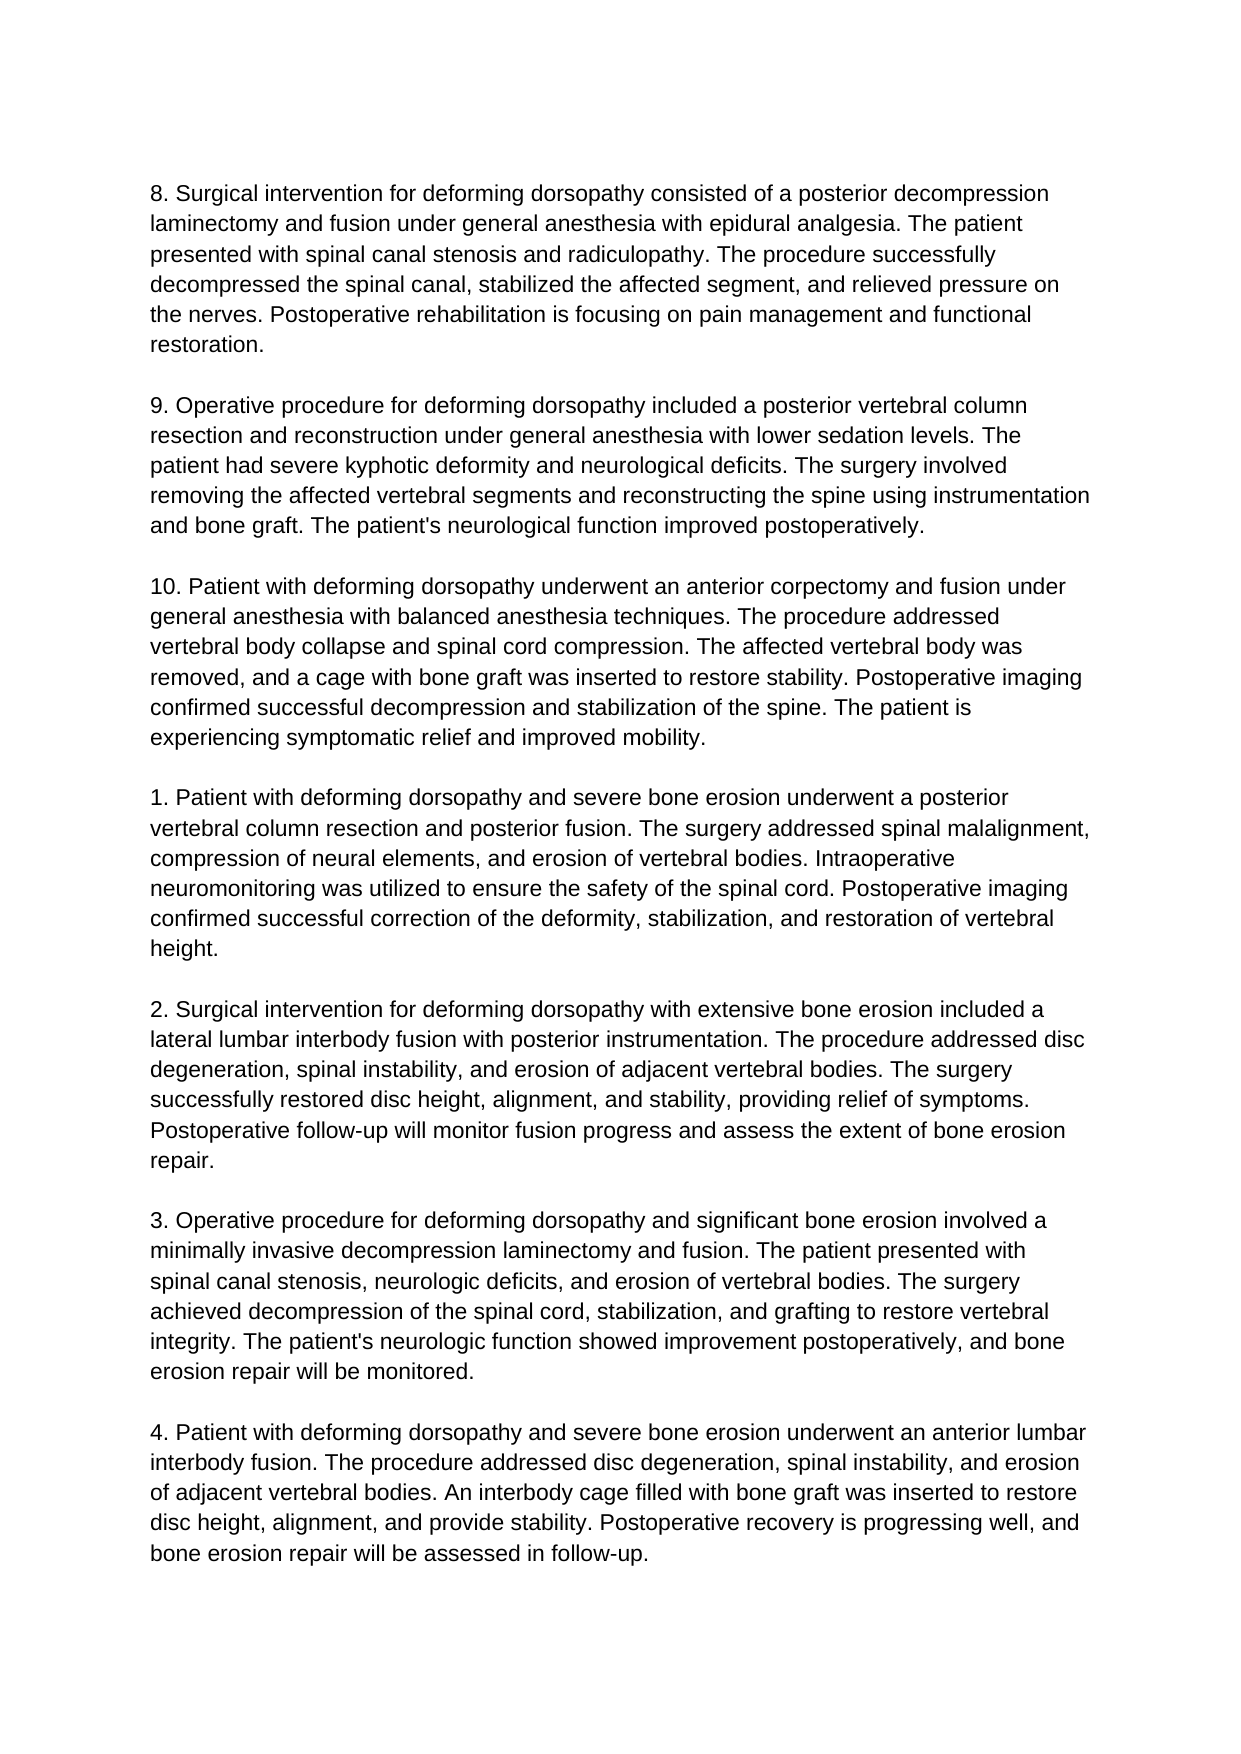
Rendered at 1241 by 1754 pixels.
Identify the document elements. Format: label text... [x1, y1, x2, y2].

text 1. Patient with deforming dorsopathy and severe bone erosion underwent a posterior vertebral column resection and posterior fusion. The surgery addressed spinal malalignment, compression of neural elements, and erosion of vertebral bodies. Intraoperative neuromonitoring was utilized to ensure the safety of the spinal cord. Postoperative imaging confirmed successful correction of the deformity, stabilization, and restoration of vertebral height. [150, 784, 1090, 962]
text 8. Surgical intervention for deforming dorsopathy consisted of a posterior decompression laminectomy and fusion under general anesthesia with epidural analgesia. The patient presented with spinal canal stenosis and radiculopathy. The procedure successfully decompressed the spinal canal, stabilized the affected segment, and relieved pressure on the nerves. Postoperative rehabilitation is focusing on pain management and functional restoration. [150, 180, 1090, 358]
text 10. Patient with deforming dorsopathy underwent an anterior corpectomy and fusion under general anesthesia with balanced anesthesia techniques. The procedure addressed vertebral body collapse and spinal cord compression. The affected vertebral body was removed, and a cage with bone graft was inserted to restore stability. Postoperative imaging confirmed successful decompression and stabilization of the spine. The patient is experiencing symptomatic relief and improved mobility. [150, 573, 1090, 750]
text 3. Operative procedure for deforming dorsopathy and significant bone erosion involved a minimally invasive decompression laminectomy and fusion. The patient presented with spinal canal stenosis, neurologic deficits, and erosion of vertebral bodies. The surgery achieved decompression of the spinal cord, stabilization, and grafting to restore vertebral integrity. The patient's neurologic function showed improvement postoperatively, and bone erosion repair will be monitored. [150, 1207, 1090, 1385]
text 4. Patient with deforming dorsopathy and severe bone erosion underwent an anterior lumbar interbody fusion. The procedure addressed disc degeneration, spinal instability, and erosion of adjacent vertebral bodies. An interbody cage filled with bone graft was inserted to restore disc height, alignment, and provide stability. Postoperative recovery is progressing well, and bone erosion repair will be assessed in follow-up. [150, 1419, 1090, 1566]
text 9. Operative procedure for deforming dorsopathy included a posterior vertebral column resection and reconstruction under general anesthesia with lower sedation levels. The patient had severe kyphotic deformity and neurological deficits. The surgery involved removing the affected vertebral segments and reconstructing the spine using instrumentation and bone graft. The patient's neurological function improved postoperatively. [150, 392, 1090, 539]
text 2. Surgical intervention for deforming dorsopathy with extensive bone erosion included a lateral lumbar interbody fusion with posterior instrumentation. The procedure addressed disc degeneration, spinal instability, and erosion of adjacent vertebral bodies. The surgery successfully restored disc height, alignment, and stability, providing relief of symptoms. Postoperative follow-up will monitor fusion progress and assess the extent of bone erosion repair. [150, 996, 1090, 1173]
